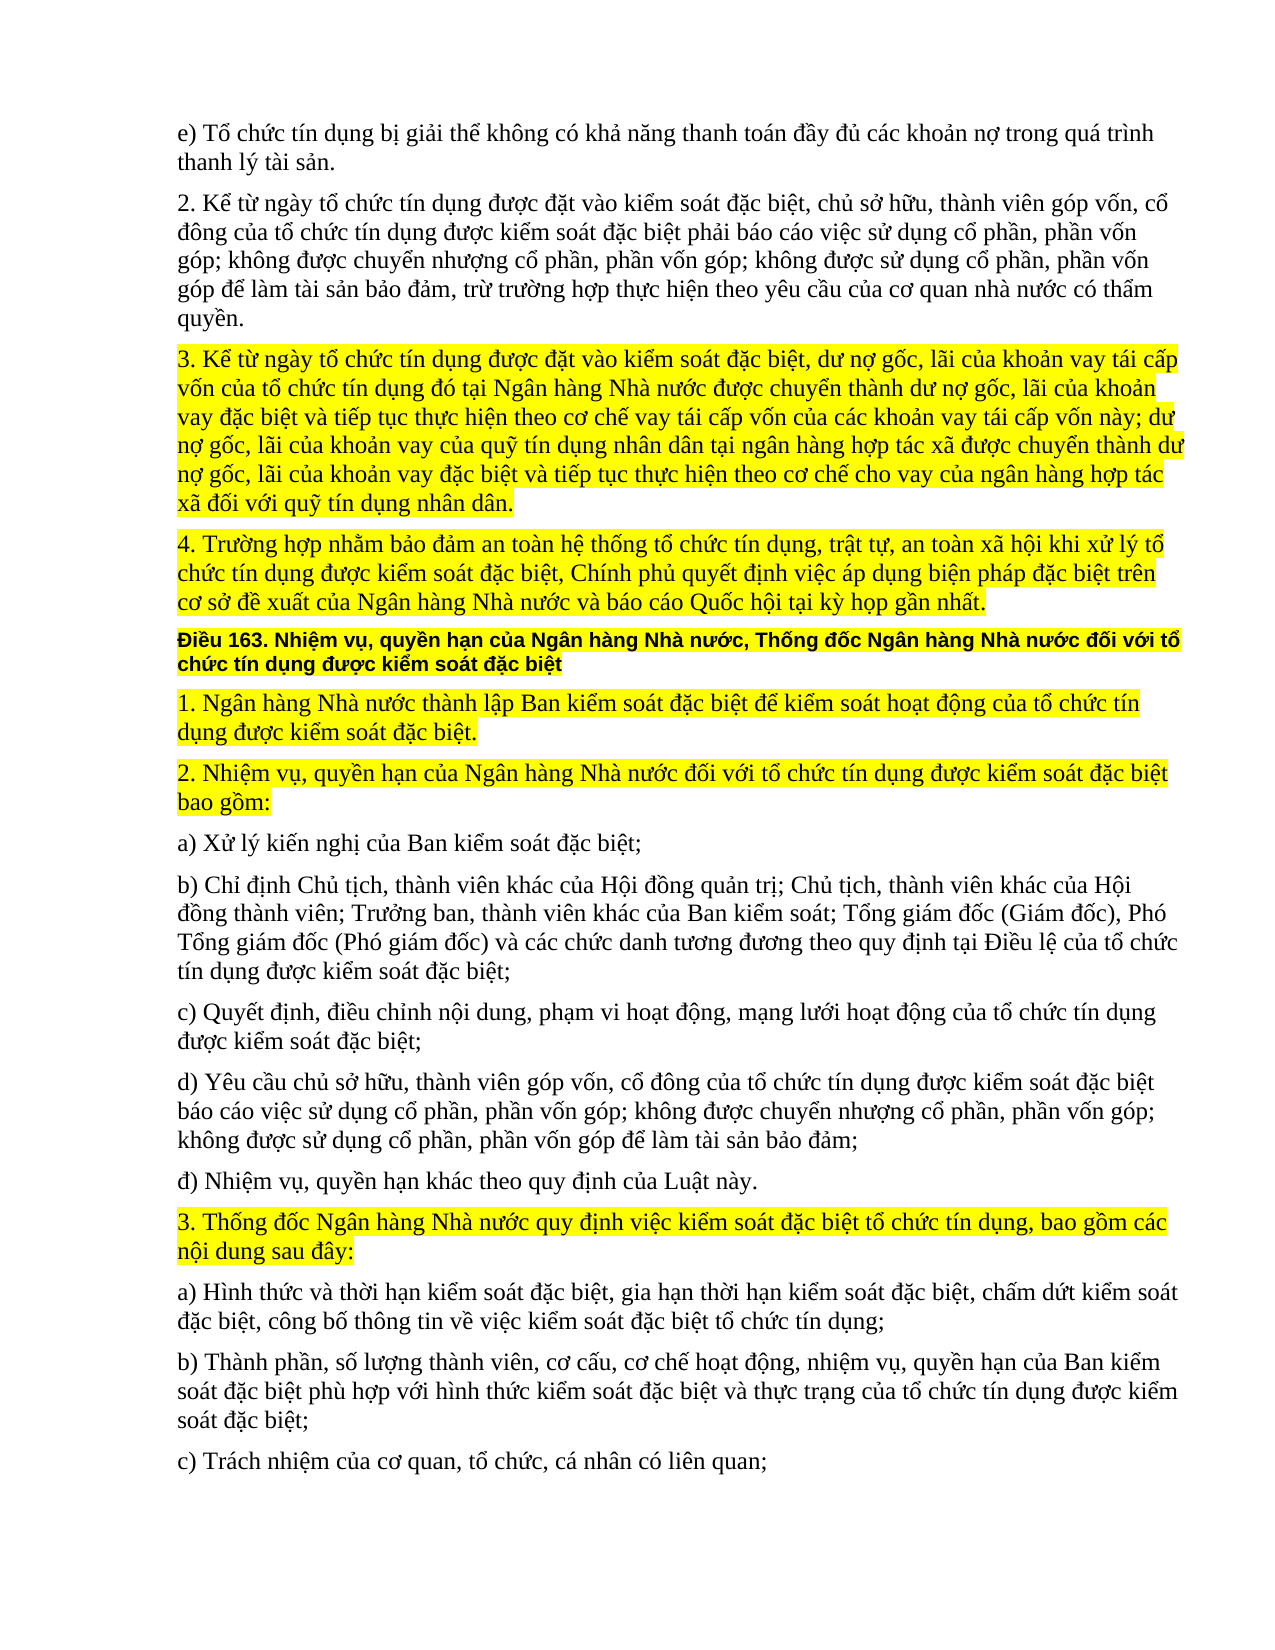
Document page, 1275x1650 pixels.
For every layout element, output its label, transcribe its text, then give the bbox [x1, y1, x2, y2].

subtitle Điều 163. Nhiệm vụ, quyền hạn của Ngân hàng Nhà nước, Thống đốc Ngân hàng Nhà nước đối với tổ chức tín dụng được kiểm soát đặc biệt [562, 628, 1186, 676]
text 4. Trường hợp nhằm bảo đảm an toàn hệ thống tổ chức tín dụng, trật tự, an toàn xã hội khi xử lý tổ chức tín dụng được kiểm soát đặc biệt, Chính phủ quyết định việc áp dụng biện pháp đặc biệt trên cơ sở đề xuất của Ngân hàng Nhà nước và báo cáo Quốc hội tại kỳ họp gần nhất. [986, 529, 1186, 616]
text 3. Thống đốc Ngân hàng Nhà nước quy định việc kiểm soát đặc biệt tổ chức tín dụng, bao gồm các nội dung sau đây: [354, 1207, 1186, 1265]
text a) Hình thức và thời hạn kiểm soát đặc biệt, gia hạn thời hạn kiểm soát đặc biệt, chấm dứt kiểm soát đặc biệt, công bố thông tin về việc kiểm soát đặc biệt tổ chức tín dụng; [177, 1277, 1186, 1335]
text đ) Nhiệm vụ, quyền hạn khác theo quy định của Luật này. [177, 1166, 1186, 1195]
text b) Chỉ định Chủ tịch, thành viên khác của Hội đồng quản trị; Chủ tịch, thành viên khác của Hội đồng thành viên; Trưởng ban, thành viên khác của Ban kiểm soát; Tổng giám đốc (Giám đốc), Phó Tổng giám đốc (Phó giám đốc) và các chức danh tương đương theo quy định tại Điều lệ của tổ chức tín dụng được kiểm soát đặc biệt; [177, 870, 1186, 985]
text 2. Kể từ ngày tổ chức tín dụng được đặt vào kiểm soát đặc biệt, chủ sở hữu, thành viên góp vốn, cổ đông của tổ chức tín dụng được kiểm soát đặc biệt phải báo cáo việc sử dụng cổ phần, phần vốn góp; không được chuyển nhượng cổ phần, phần vốn góp; không được sử dụng cổ phần, phần vốn góp để làm tài sản bảo đảm, trừ trường hợp thực hiện theo yêu cầu của cơ quan nhà nước có thẩm quyền. [177, 188, 1186, 332]
text b) Thành phần, số lượng thành viên, cơ cấu, cơ chế hoạt động, nhiệm vụ, quyền hạn của Ban kiểm soát đặc biệt phù hợp với hình thức kiểm soát đặc biệt và thực trạng của tổ chức tín dụng được kiểm soát đặc biệt; [177, 1347, 1186, 1433]
text 3. Kể từ ngày tổ chức tín dụng được đặt vào kiểm soát đặc biệt, dư nợ gốc, lãi của khoản vay tái cấp vốn của tổ chức tín dụng đó tại Ngân hàng Nhà nước được chuyển thành dư nợ gốc, lãi của khoản vay đặc biệt và tiếp tục thực hiện theo cơ chế vay tái cấp vốn của các khoản vay tái cấp vốn này; dư nợ gốc, lãi của khoản vay của quỹ tín dụng nhân dân tại ngân hàng hợp tác xã được chuyển thành dư nợ gốc, lãi của khoản vay đặc biệt và tiếp tục thực hiện theo cơ chế cho vay của ngân hàng hợp tác xã đối với quỹ tín dụng nhân dân. [514, 344, 1186, 517]
text c) Trách nhiệm của cơ quan, tổ chức, cá nhân có liên quan; [177, 1446, 1186, 1475]
text c) Quyết định, điều chỉnh nội dung, phạm vi hoạt động, mạng lưới hoạt động của tổ chức tín dụng được kiểm soát đặc biệt; [177, 997, 1186, 1055]
text 1. Ngân hàng Nhà nước thành lập Ban kiểm soát đặc biệt để kiểm soát hoạt động của tổ chức tín dụng được kiểm soát đặc biệt. [177, 688, 1186, 746]
text 2. Nhiệm vụ, quyền hạn của Ngân hàng Nhà nước đối với tổ chức tín dụng được kiểm soát đặc biệt bao gồm: [177, 758, 1186, 816]
text a) Xử lý kiến nghị của Ban kiểm soát đặc biệt; [177, 828, 1186, 857]
text e) Tổ chức tín dụng bị giải thể không có khả năng thanh toán đầy đủ các khoản nợ trong quá trình thanh lý tài sản. [177, 118, 1186, 176]
text d) Yêu cầu chủ sở hữu, thành viên góp vốn, cổ đông của tổ chức tín dụng được kiểm soát đặc biệt báo cáo việc sử dụng cổ phần, phần vốn góp; không được chuyển nhượng cổ phần, phần vốn góp; không được sử dụng cổ phần, phần vốn góp để làm tài sản bảo đảm; [177, 1067, 1186, 1153]
